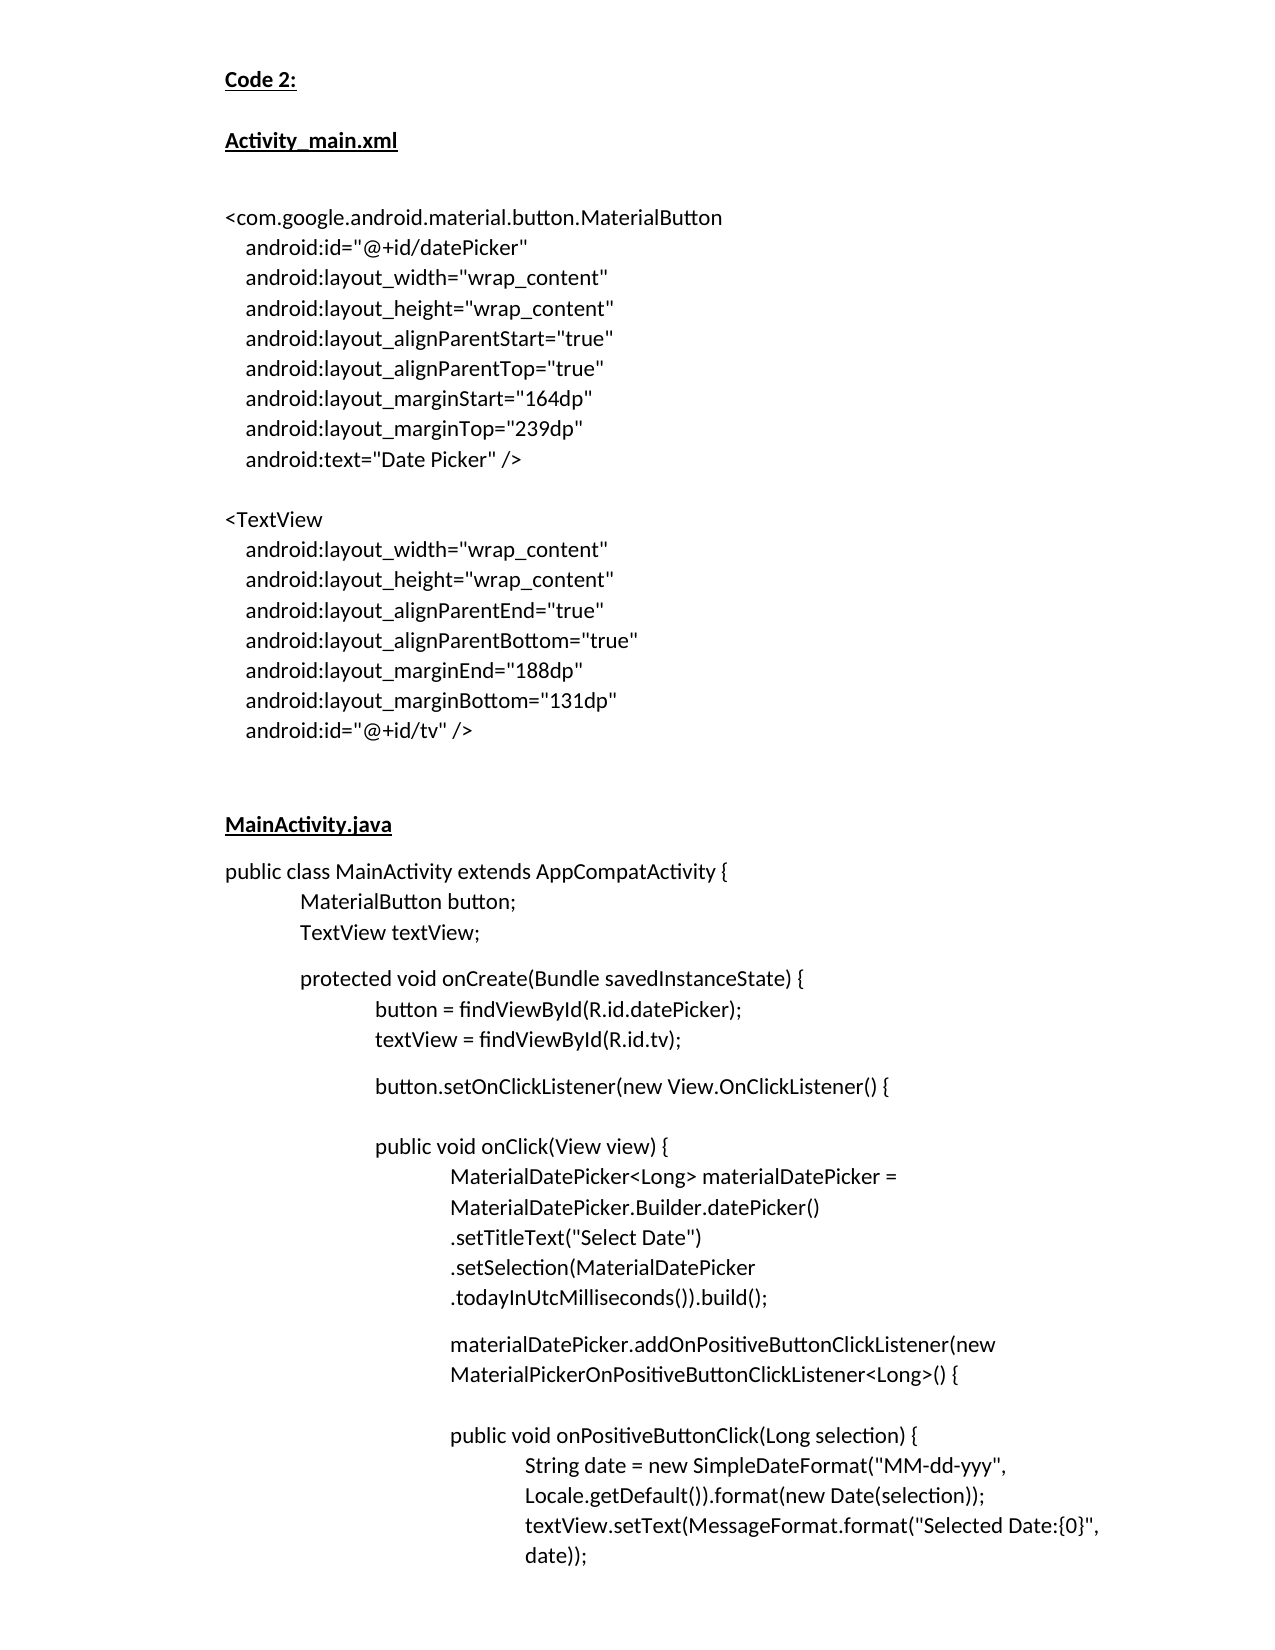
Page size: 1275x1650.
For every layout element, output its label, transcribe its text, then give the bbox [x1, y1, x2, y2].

list Code 2: [225, 66, 1125, 94]
text public void onClick(View view) { [300, 1132, 1125, 1160]
text button.setOnClickListener(new View.OnClickListener() { [300, 1072, 1125, 1100]
text .setSelection(MaterialDatePicker [450, 1253, 1125, 1281]
text Locale.getDefault()).format(new Date(selection)); [450, 1481, 1125, 1509]
text textView.setText(MessageFormat.format("Selected Date:{0}", [450, 1511, 1125, 1539]
text date)); [450, 1542, 1125, 1570]
text TextView textView; [225, 918, 1125, 946]
text MaterialDatePicker<Long> materialDatePicker = MaterialDatePicker.Builder.datePicker() .setTitleText("Select Date") [450, 1162, 1125, 1251]
text MaterialButton button; [225, 887, 1125, 916]
text String date = new SimpleDateFormat("MM-dd-yyy", [450, 1451, 1125, 1479]
text <com.google.android.material.button.MaterialButton android:id="@+id/datePicker" android:layout_width="wrap_content" android:layout_height="wrap_content" android:layout_alignParentStart="true" android:layout_alignParentTop="true" android:layout_marginStart="164dp" android:layout_marginTop="239dp" android:text="Date Picker" /> <TextView android:layout_width="wrap_content" android:layout_height="wrap_content" android:layout_alignParentEnd="true" android:layout_alignParentBottom="true" android:layout_marginEnd="188dp" android:layout_marginBottom="131dp" android:id="@+id/tv" /> [225, 203, 1125, 745]
text materialDatePicker.addOnPositiveButtonClickListener(new MaterialPickerOnPositiveButtonClickListener<Long>() { public void onPositiveButtonClick(Long selection) { [450, 1330, 1125, 1449]
text public class MainActivity extends AppCompatActivity { [225, 857, 1125, 885]
list Activity_main.xml [225, 126, 1125, 154]
text protected void onCreate(Bundle savedInstanceState) { [225, 964, 1125, 993]
text MainActivity.java [225, 810, 1125, 838]
text textView = findViewById(R.id.tv); [300, 1025, 1125, 1053]
text button = findViewById(R.id.datePicker); [300, 995, 1125, 1023]
text .todayInUtcMilliseconds()).build(); [450, 1283, 1125, 1311]
